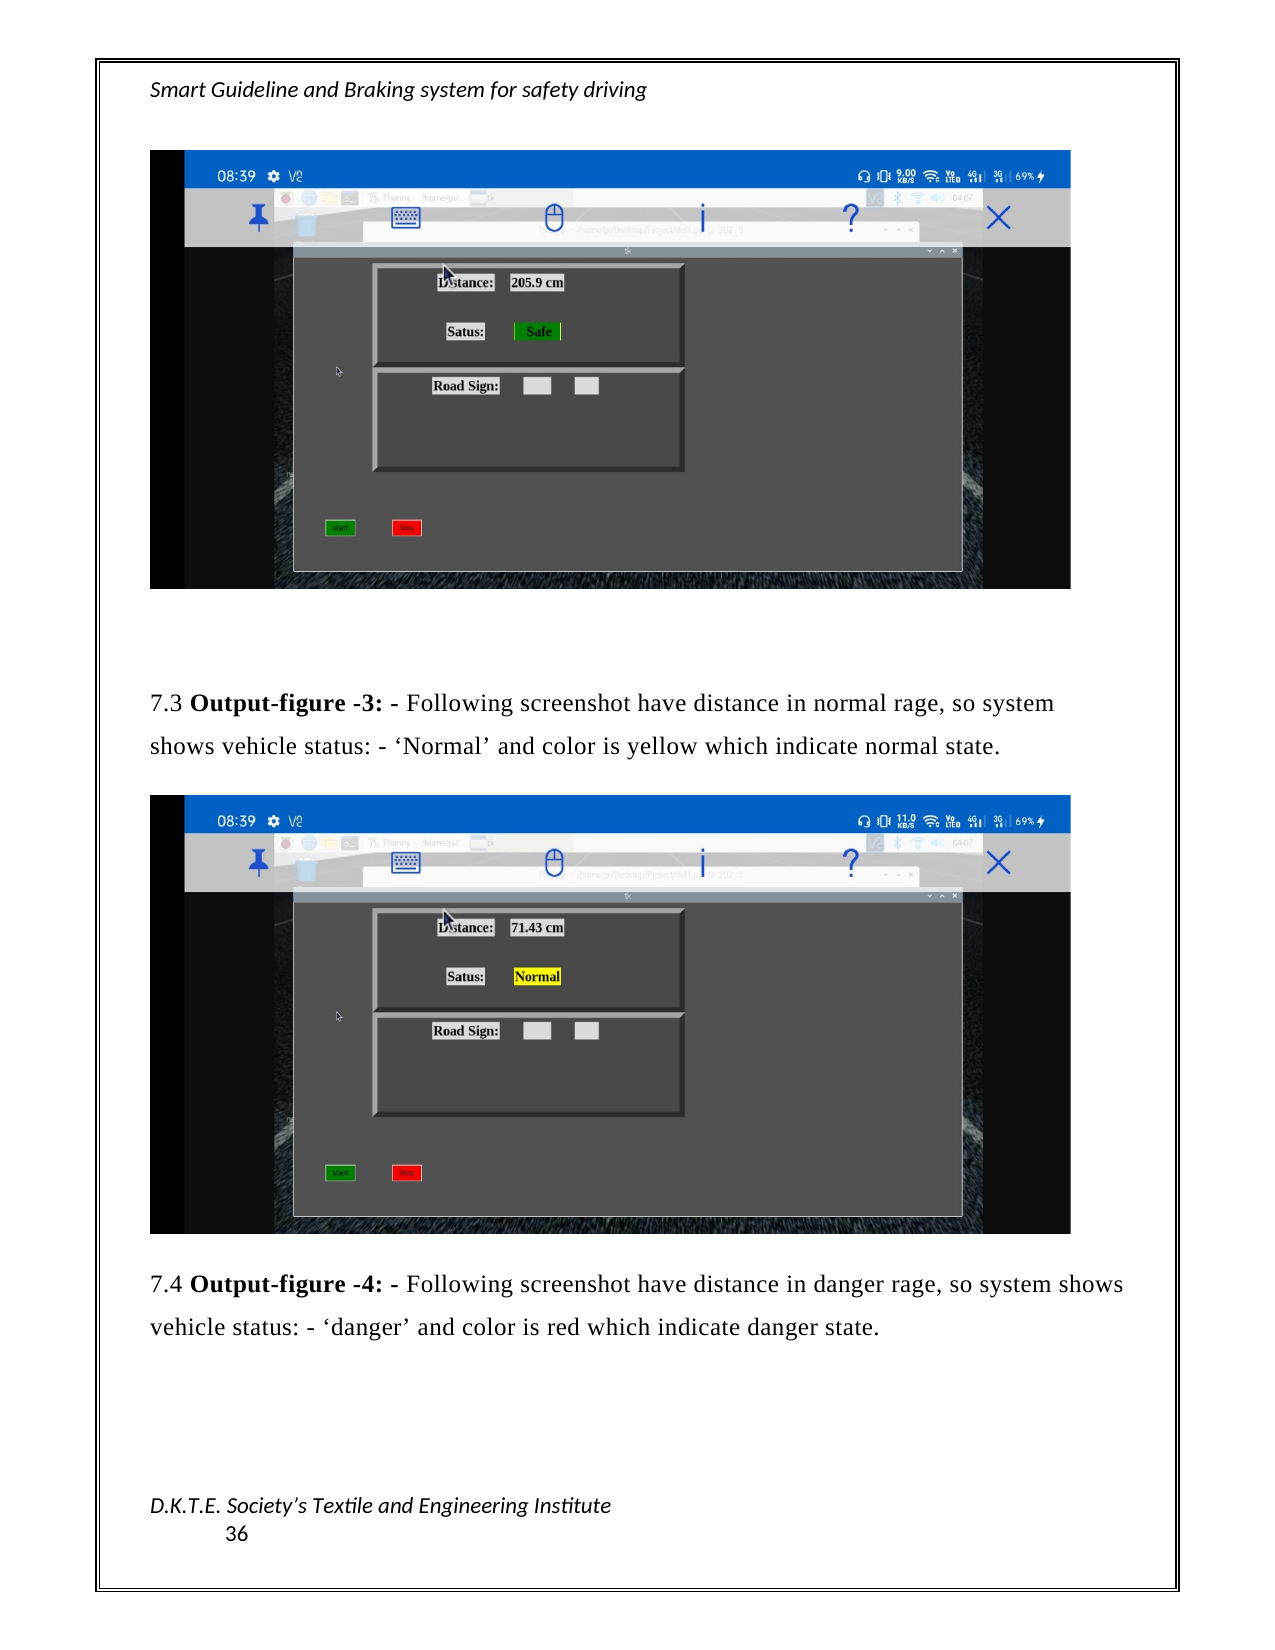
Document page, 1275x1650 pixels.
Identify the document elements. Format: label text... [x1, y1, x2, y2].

picture [150, 150, 1071, 589]
picture [150, 795, 1071, 1234]
text 7.4 Output-figure -4: - Following screenshot have distance in danger rage, so system shows vehicle status: - ‘danger’ and color is red which indicate danger state. [150, 1269, 1125, 1341]
text 7.3 Output-figure -3: - Following screenshot have distance in normal rage, so system shows vehicle status: - ‘Normal’ and color is yellow which indicate normal state. [150, 688, 1125, 760]
